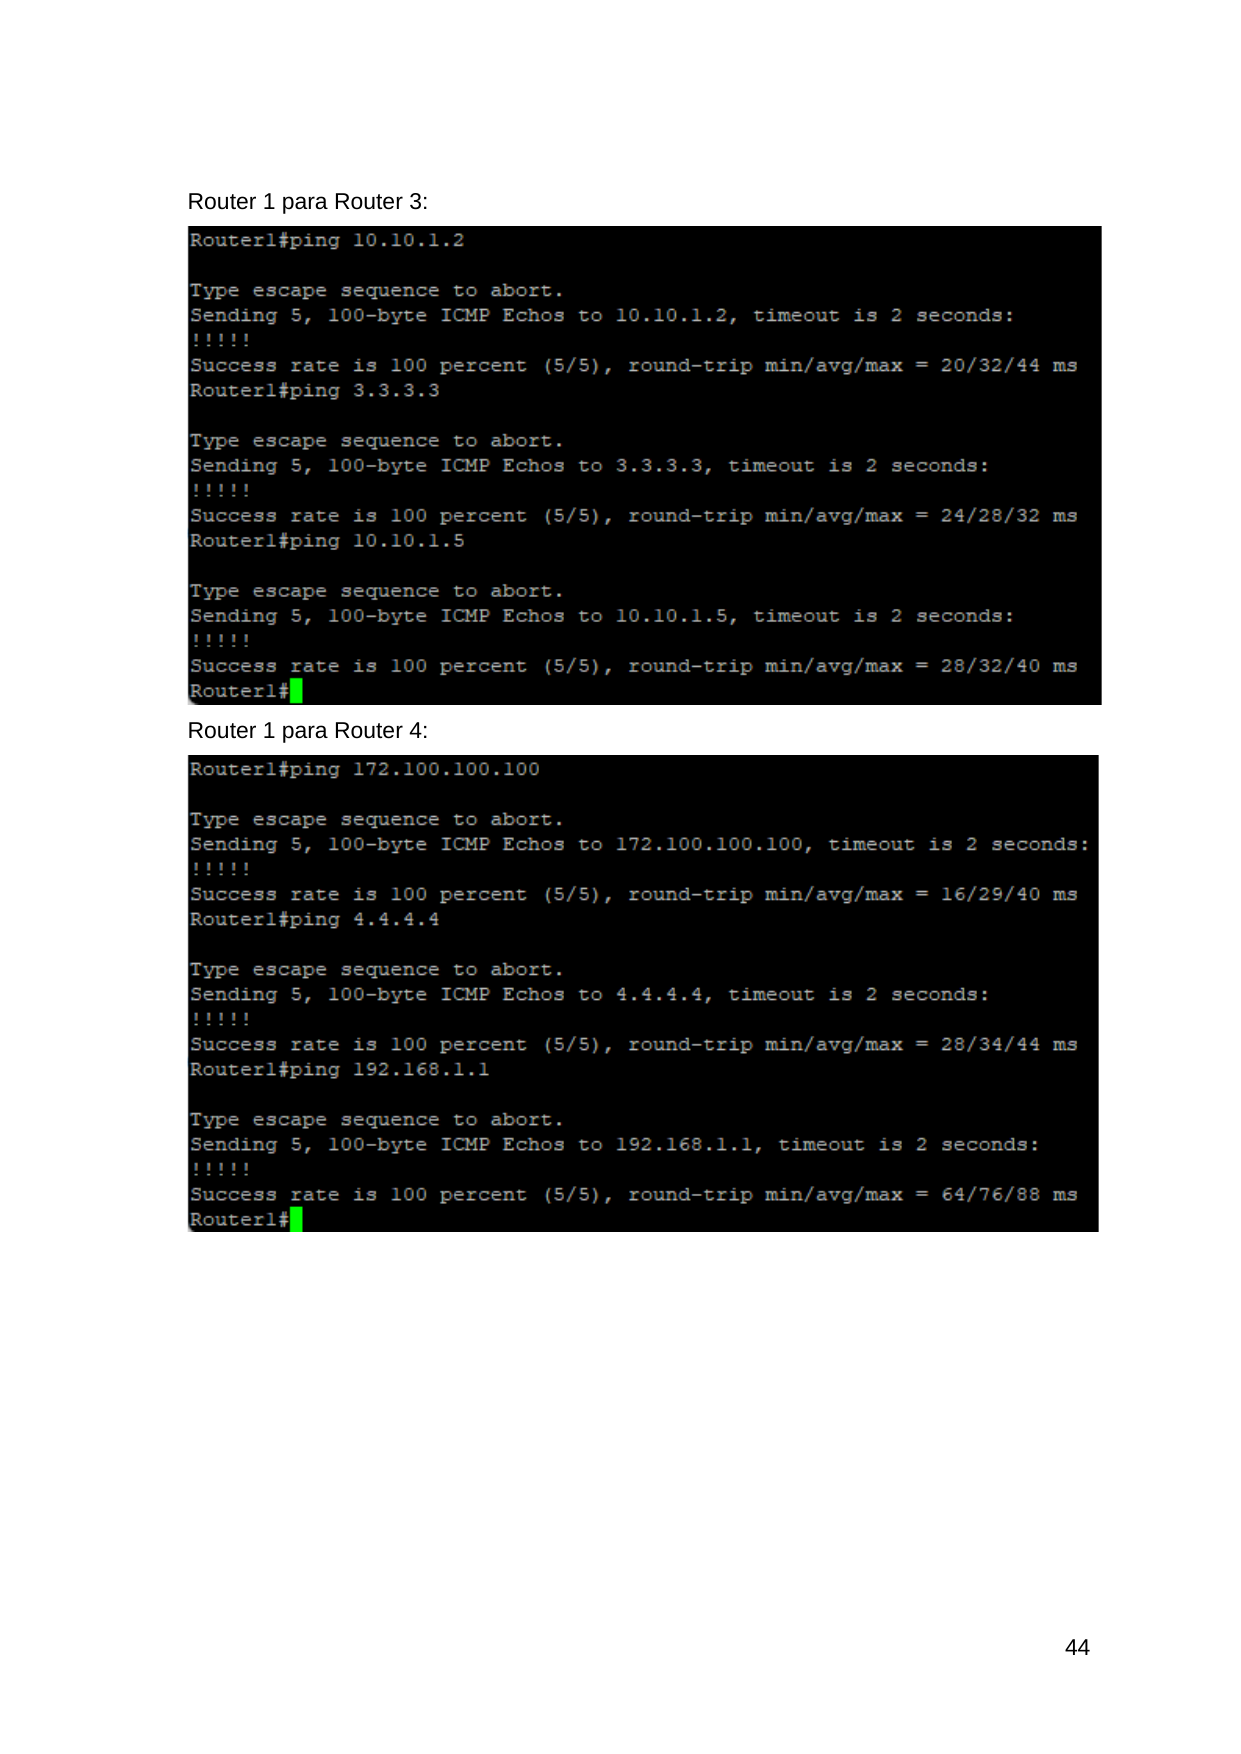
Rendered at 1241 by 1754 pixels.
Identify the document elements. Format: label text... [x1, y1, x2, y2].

text Router 1 para Router 4: [187, 717, 1090, 743]
picture [187, 226, 1102, 705]
text Router 1 para Router 3: [187, 188, 1090, 215]
picture [187, 755, 1099, 1232]
